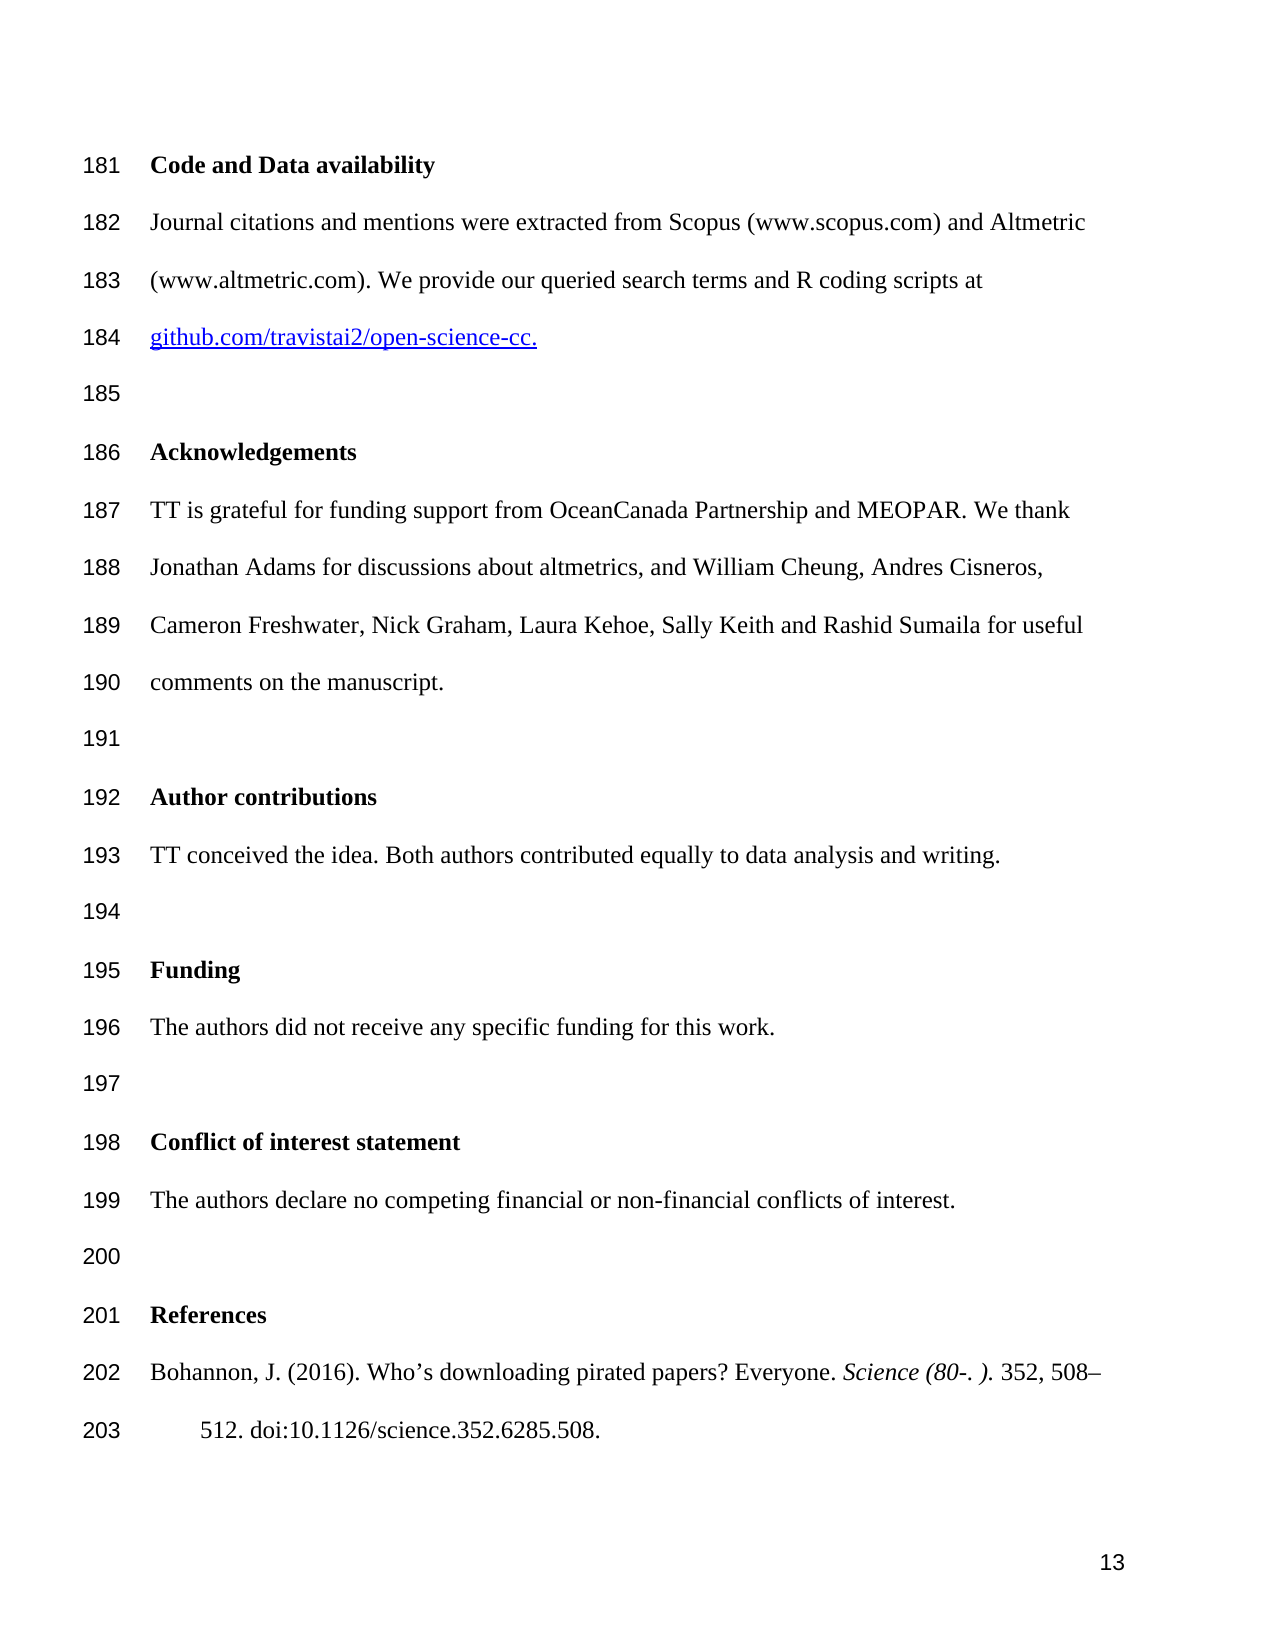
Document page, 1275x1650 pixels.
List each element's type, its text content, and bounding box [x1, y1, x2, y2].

text The authors declare no competing financial or non-financial conflicts of interest. [150, 1185, 1125, 1214]
text Code and Data availability [150, 150, 1125, 179]
text Bohannon, J. (2016). Who’s downloading pirated papers? Everyone. Science (80-. ). 352, 508–512. doi:10.1126/science.352.6285.508. [150, 1357, 1125, 1444]
text Funding [150, 955, 1125, 984]
text Acknowledgements [150, 437, 1125, 466]
text References [150, 1300, 1125, 1329]
text Author contributions [150, 782, 1125, 811]
text Journal citations and mentions were extracted from Scopus (www.scopus.com) and Altmetric (www.altmetric.com). We provide our queried search terms and R coding scripts at github.com/travistai2/open-science-cc. [150, 207, 1125, 351]
text TT is grateful for funding support from OceanCanada Partnership and MEOPAR. We thank Jonathan Adams for discussions about altmetrics, and William Cheung, Andres Cisneros, Cameron Freshwater, Nick Graham, Laura Kehoe, Sally Keith and Rashid Sumaila for useful comments on the manuscript. [150, 495, 1125, 696]
text The authors did not receive any specific funding for this work. [150, 1012, 1125, 1041]
text Conflict of interest statement [150, 1127, 1125, 1156]
text TT conceived the idea. Both authors contributed equally to data analysis and writing. [150, 840, 1125, 869]
